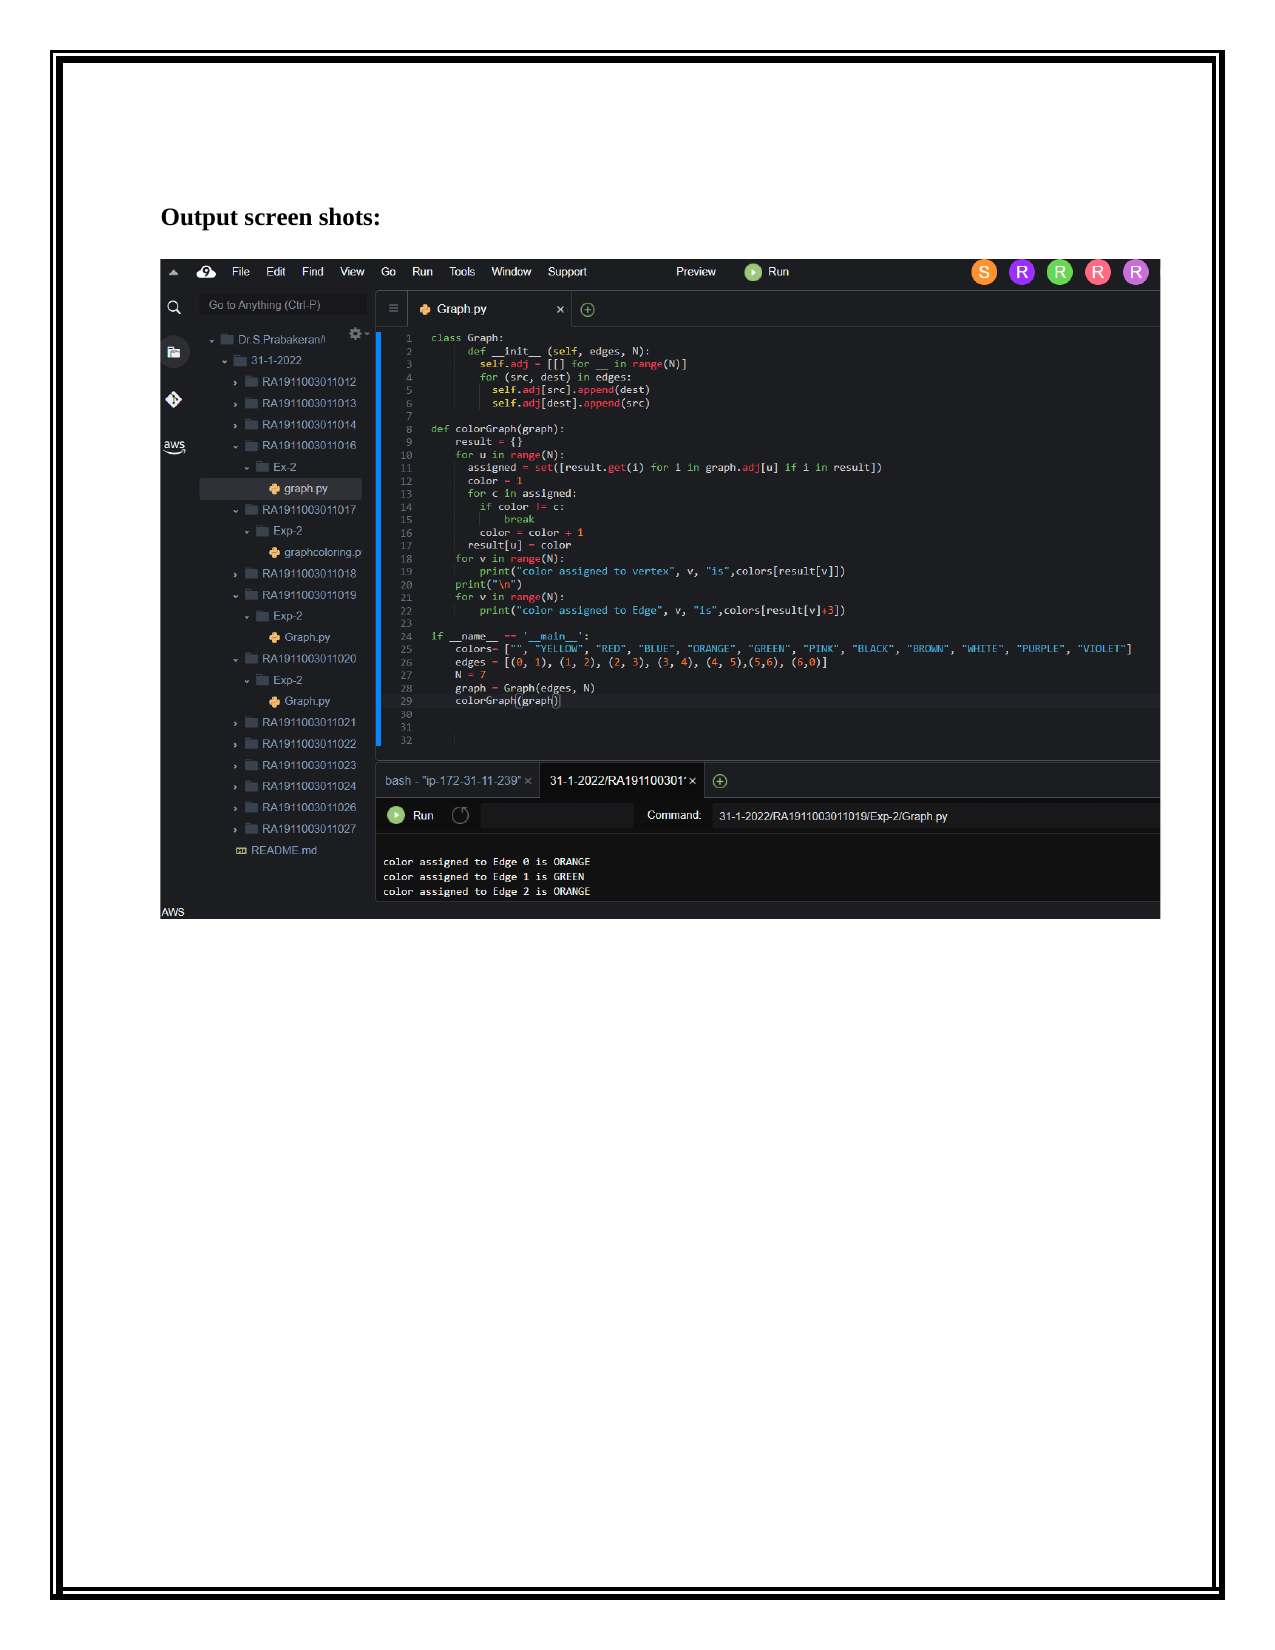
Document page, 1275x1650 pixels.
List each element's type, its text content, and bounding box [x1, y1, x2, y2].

subtitle Output screen shots: [150, 202, 1139, 230]
picture [160, 259, 1161, 919]
